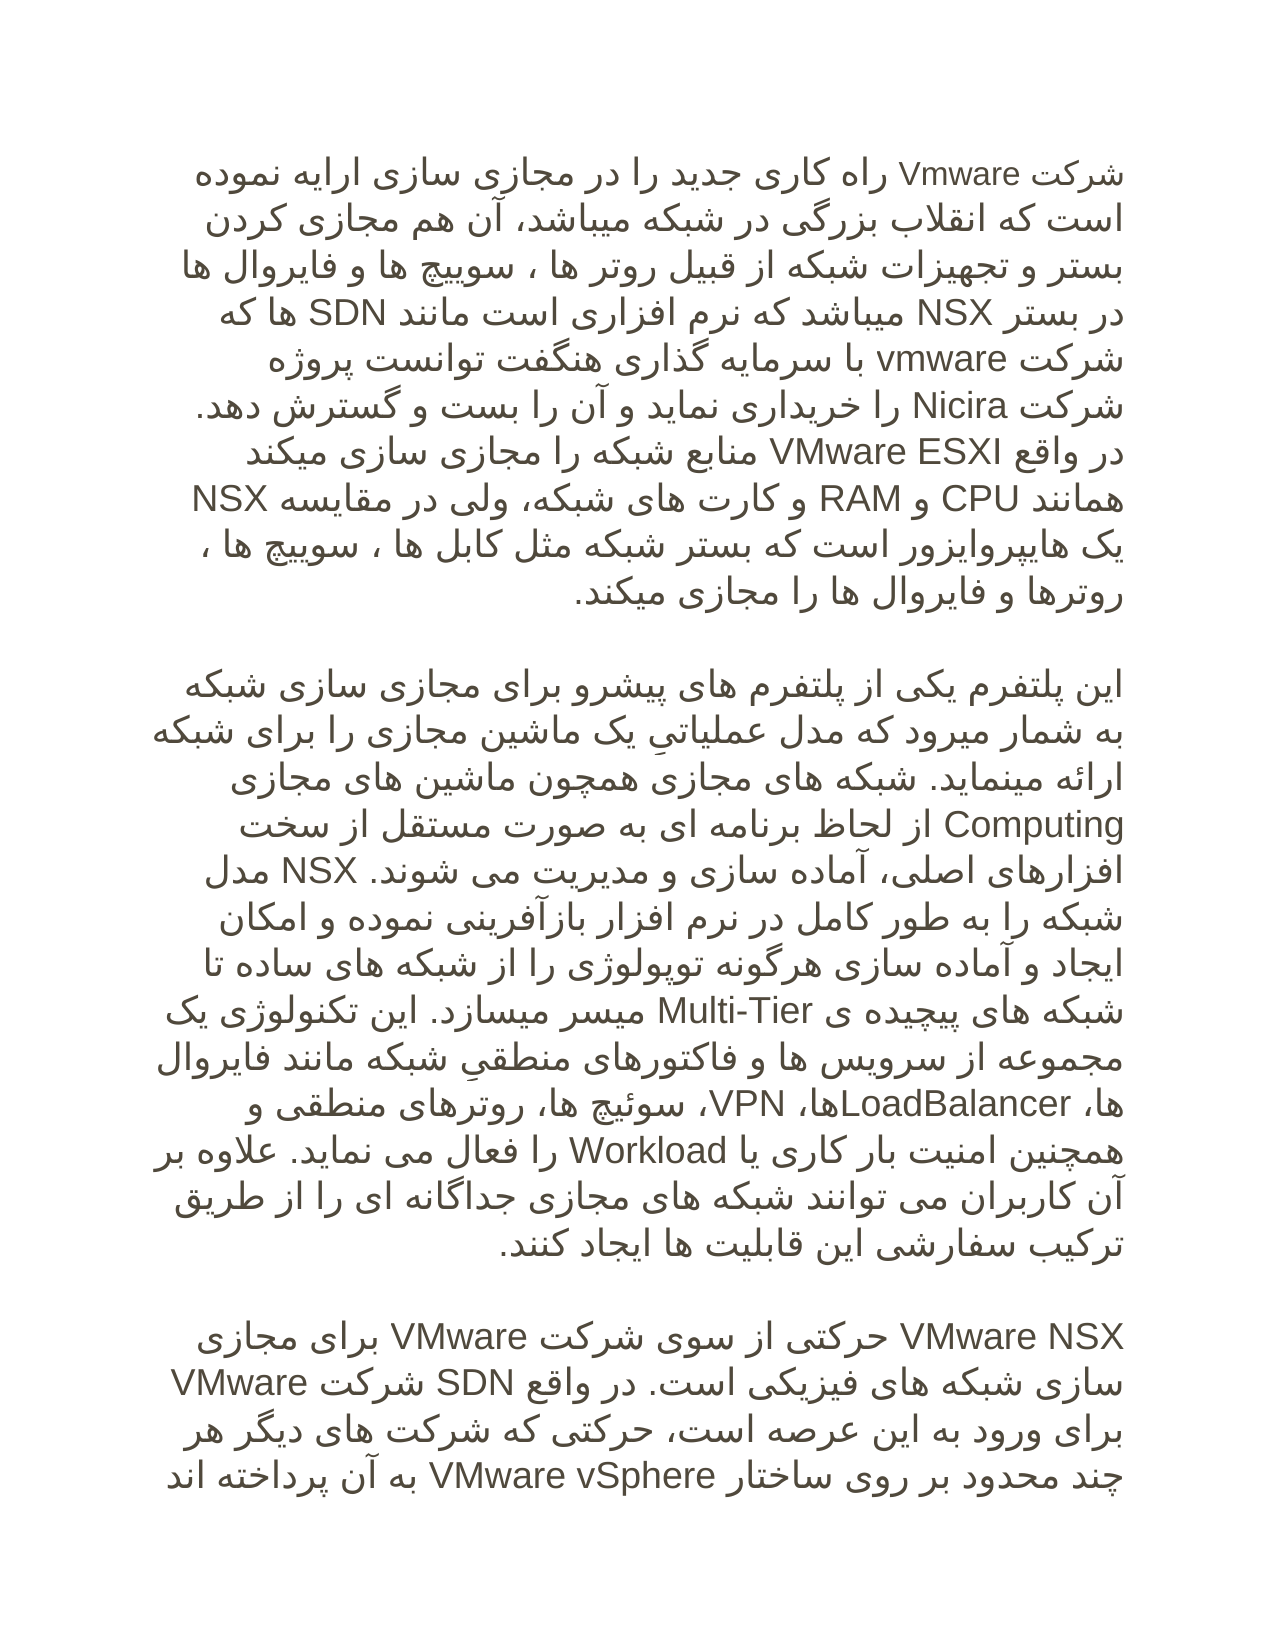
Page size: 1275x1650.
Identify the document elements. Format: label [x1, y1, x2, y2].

text [150, 150, 1125, 1497]
